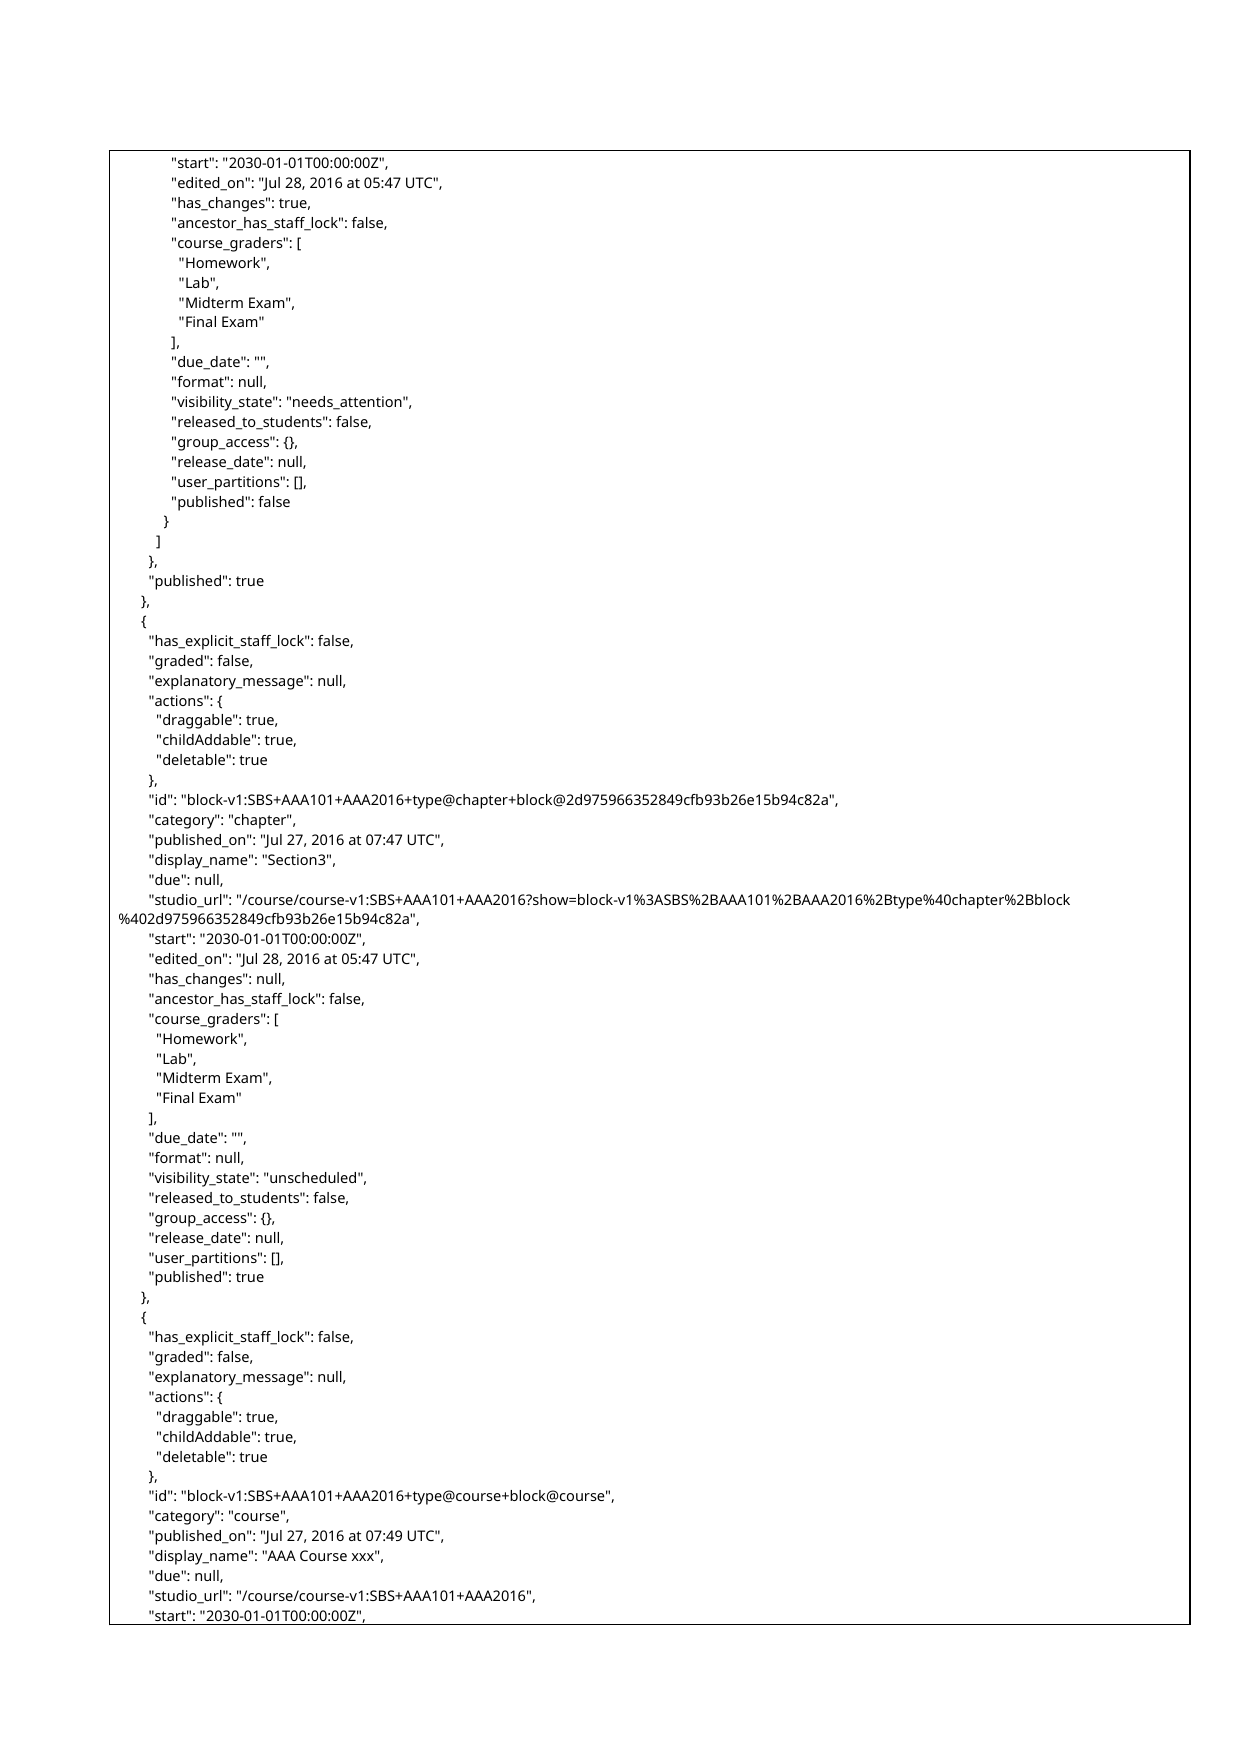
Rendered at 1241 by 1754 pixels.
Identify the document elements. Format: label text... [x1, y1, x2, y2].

text "Homework", [118, 253, 1181, 272]
text "has_explicit_staff_lock": false, [118, 631, 1181, 651]
text "format": null, [118, 372, 1181, 392]
text "published": false [118, 491, 1181, 511]
text "format": null, [118, 1148, 1181, 1168]
text "studio_url": "/course/course-v1:SBS+AAA101+AAA2016?show=block-v1%3ASBS%2BAAA101%2BAAA2016%2Btype%40chapter%2Bblock%402d975966352849cfb93b26e15b94c82a", [118, 889, 1181, 929]
text "deletable": true [118, 750, 1181, 770]
text "has_changes": true, [118, 193, 1181, 213]
text "release_date": null, [118, 452, 1181, 471]
text "ancestor_has_staff_lock": false, [118, 213, 1181, 233]
text "Final Exam" [118, 1088, 1181, 1108]
text "visibility_state": "needs_attention", [118, 392, 1181, 412]
text "group_access": {}, [118, 1208, 1181, 1227]
text "display_name": "AAA Course xxx", [118, 1546, 1181, 1566]
text }, [118, 1466, 1181, 1486]
text "Homework", [118, 1028, 1181, 1048]
text "due": null, [118, 869, 1181, 889]
text "ancestor_has_staff_lock": false, [118, 989, 1181, 1009]
text "Final Exam" [118, 312, 1181, 332]
text "edited_on": "Jul 28, 2016 at 05:47 UTC", [118, 949, 1181, 969]
text "release_date": null, [118, 1227, 1181, 1247]
text "start": "2030-01-01T00:00:00Z", [118, 1606, 1181, 1624]
text "released_to_students": false, [118, 1188, 1181, 1208]
text } [118, 511, 1181, 531]
text "start": "2030-01-01T00:00:00Z", [118, 929, 1181, 949]
text "graded": false, [118, 1347, 1181, 1367]
text "edited_on": "Jul 28, 2016 at 05:47 UTC", [118, 173, 1181, 193]
text "visibility_state": "unscheduled", [118, 1168, 1181, 1188]
text "deletable": true [118, 1446, 1181, 1466]
text "draggable": true, [118, 710, 1181, 730]
text "childAddable": true, [118, 730, 1181, 750]
text "has_changes": null, [118, 969, 1181, 989]
text "published": true [118, 571, 1181, 591]
text ], [118, 1108, 1181, 1128]
text }, [118, 770, 1181, 790]
text "course_graders": [ [118, 1009, 1181, 1028]
text "published_on": "Jul 27, 2016 at 07:47 UTC", [118, 829, 1181, 849]
text "explanatory_message": null, [118, 1367, 1181, 1387]
text }, [118, 1287, 1181, 1307]
text "published_on": "Jul 27, 2016 at 07:49 UTC", [118, 1526, 1181, 1546]
text "category": "chapter", [118, 810, 1181, 829]
text "id": "block-v1:SBS+AAA101+AAA2016+type@course+block@course", [118, 1486, 1181, 1506]
text "published": true [118, 1267, 1181, 1287]
text "actions": { [118, 1387, 1181, 1407]
text "Midterm Exam", [118, 292, 1181, 312]
text "Lab", [118, 272, 1181, 292]
text }, [118, 551, 1181, 571]
text "start": "2030-01-01T00:00:00Z", [110, 151, 1189, 173]
text "actions": { [118, 690, 1181, 710]
text "childAddable": true, [118, 1426, 1181, 1446]
text "course_graders": [ [118, 233, 1181, 253]
text { [118, 611, 1181, 631]
text "due": null, [118, 1566, 1181, 1586]
text "graded": false, [118, 651, 1181, 670]
text "due_date": "", [118, 1128, 1181, 1148]
text "Midterm Exam", [118, 1068, 1181, 1088]
text "id": "block-v1:SBS+AAA101+AAA2016+type@chapter+block@2d975966352849cfb93b26e15b94c82a", [118, 790, 1181, 810]
text "display_name": "Section3", [118, 849, 1181, 869]
text }, [118, 591, 1181, 611]
text "Lab", [118, 1048, 1181, 1068]
text "studio_url": "/course/course-v1:SBS+AAA101+AAA2016", [118, 1586, 1181, 1606]
text "has_explicit_staff_lock": false, [118, 1327, 1181, 1347]
text "released_to_students": false, [118, 412, 1181, 432]
text ], [118, 332, 1181, 352]
text "due_date": "", [118, 352, 1181, 372]
text "user_partitions": [], [118, 1247, 1181, 1267]
text { [118, 1307, 1181, 1327]
text "group_access": {}, [118, 432, 1181, 452]
text "explanatory_message": null, [118, 670, 1181, 690]
text ] [118, 531, 1181, 551]
text "category": "course", [118, 1506, 1181, 1526]
text "user_partitions": [], [118, 471, 1181, 491]
text "draggable": true, [118, 1407, 1181, 1426]
